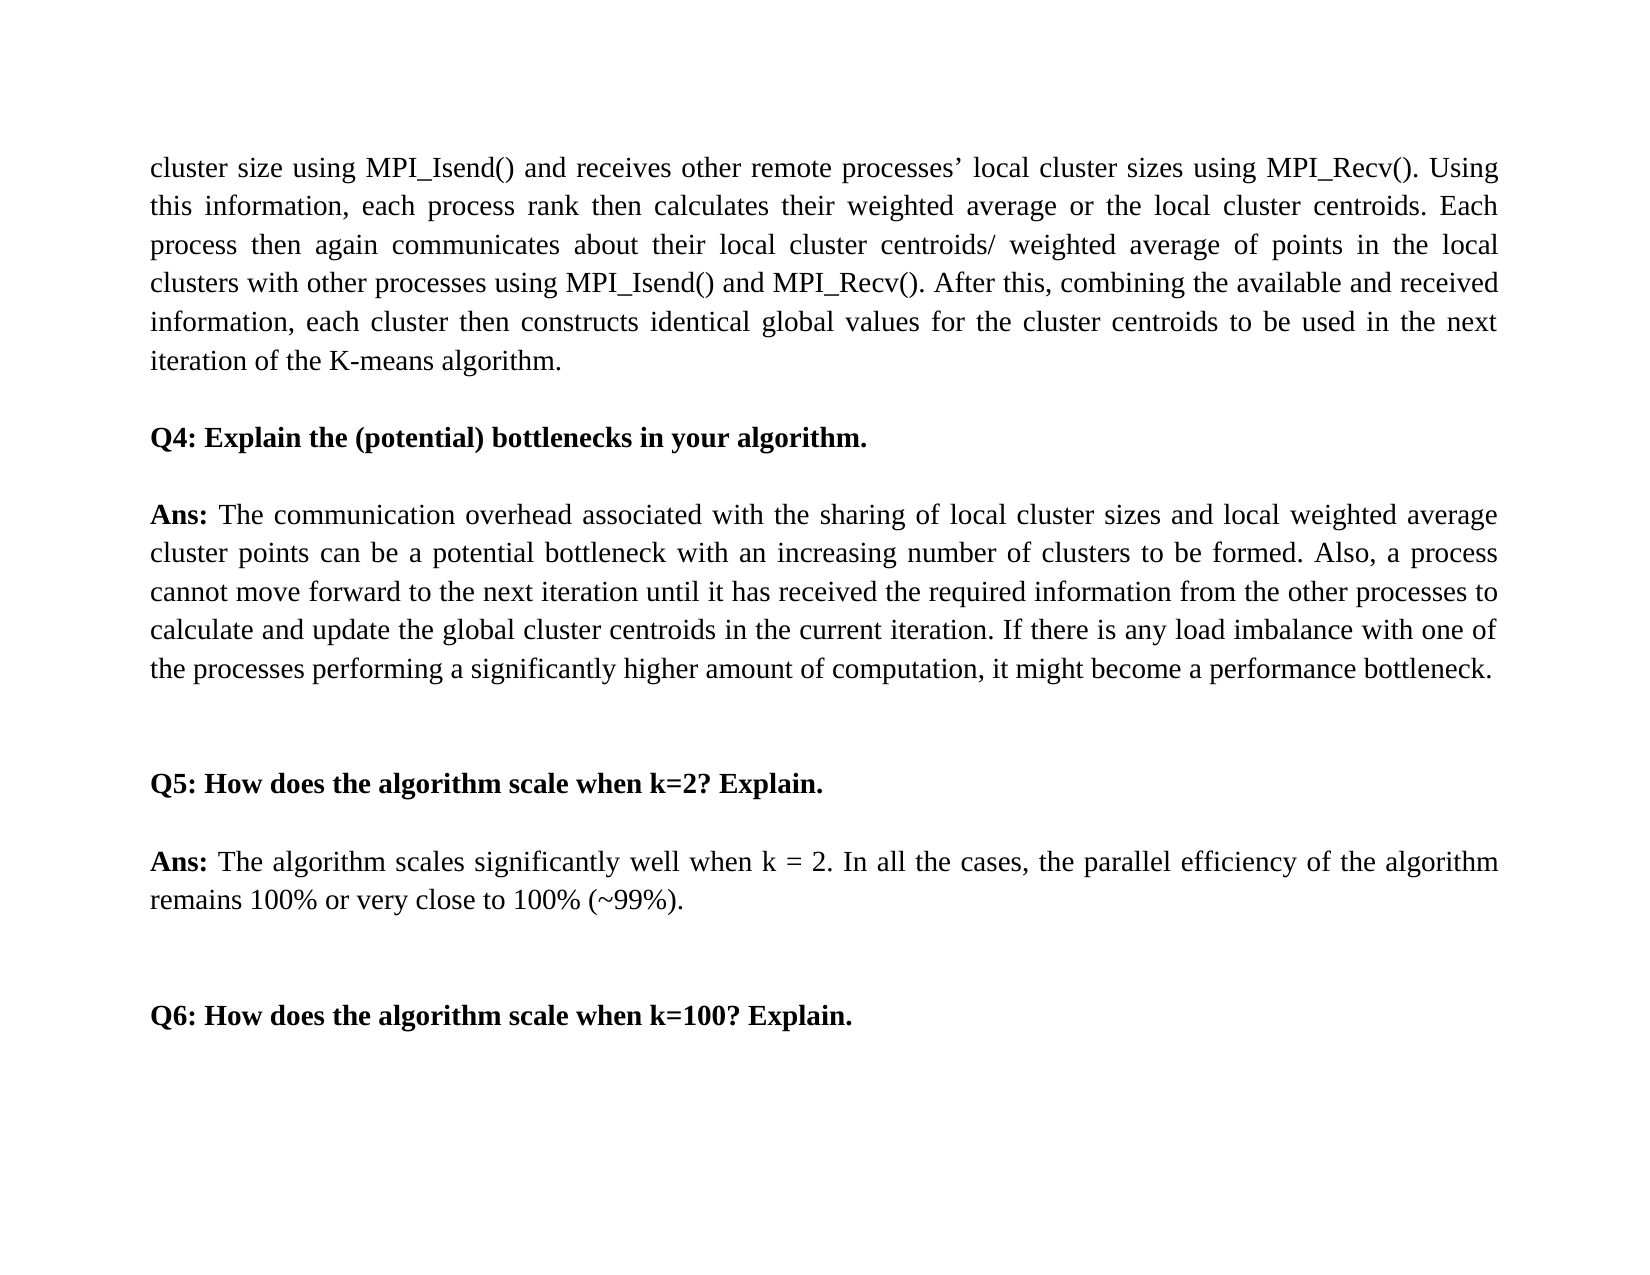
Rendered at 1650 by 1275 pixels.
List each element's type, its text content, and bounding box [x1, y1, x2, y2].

text Ans: The communication overhead associated with the sharing of local cluster sizes and local weighted average cluster points can be a potential bottleneck with an increasing number of clusters to be formed. Also, a process cannot move forward to the next iteration until it has received the required information from the other processes to calculate and update the global cluster centroids in the current iteration. If there is any load imbalance with one of the processes performing a significantly higher amount of computation, it might become a performance bottleneck. [150, 497, 1500, 684]
text Ans: The algorithm scales significantly well when k = 2. In all the cases, the parallel efficiency of the algorithm remains 100% or very close to 100% (~99%). [150, 844, 1500, 916]
text Q6: How does the algorithm scale when k=100? Explain. [150, 998, 1500, 1031]
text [150, 150, 1500, 376]
text Q4: Explain the (potential) bottlenecks in your algorithm. [150, 420, 1500, 453]
text Q5: How does the algorithm scale when k=2? Explain. [150, 767, 1500, 800]
